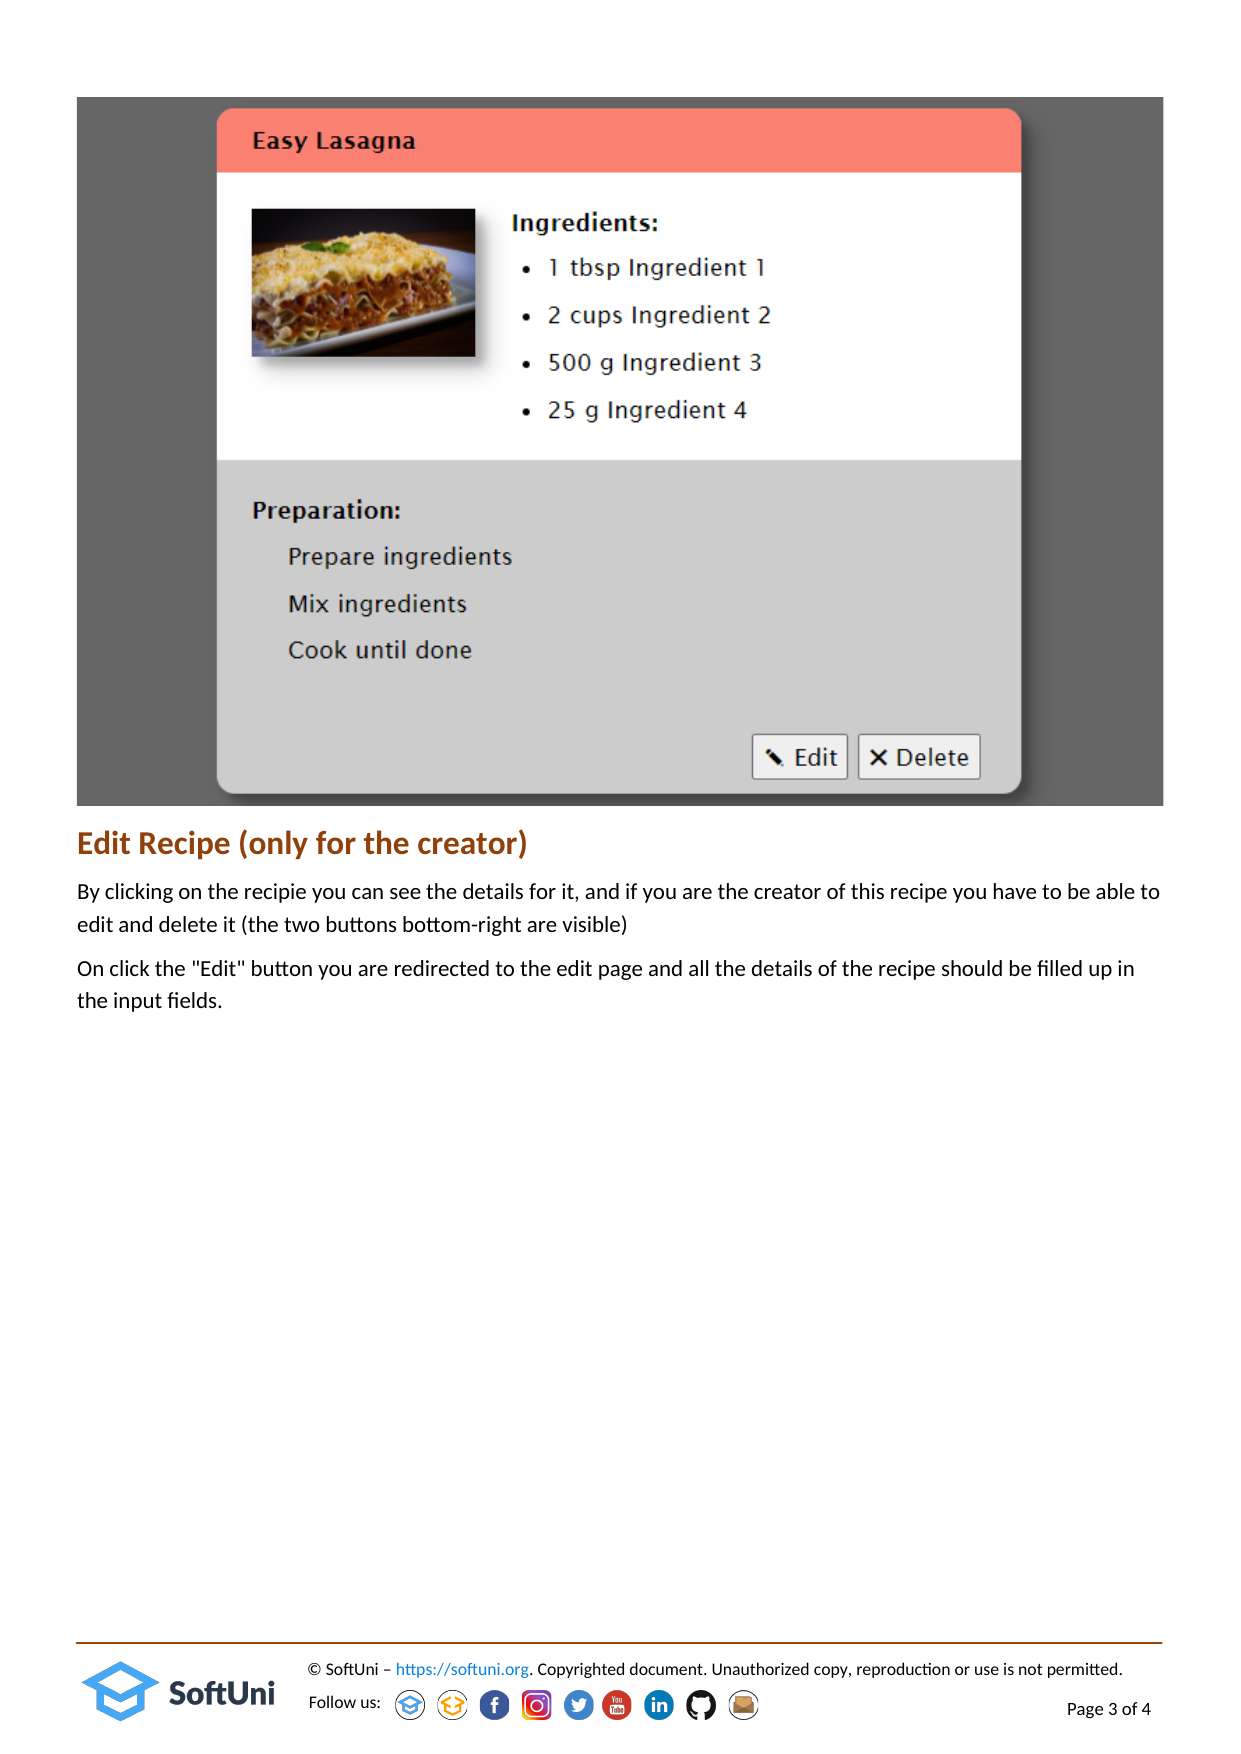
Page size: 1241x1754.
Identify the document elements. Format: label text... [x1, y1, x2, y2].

picture [658, 1702, 667, 1712]
picture [665, 1690, 674, 1699]
picture [75, 1655, 281, 1727]
picture [686, 1690, 716, 1720]
picture [602, 1690, 632, 1720]
picture [564, 1690, 594, 1720]
subtitle Edit Recipe (only for the creator) [77, 822, 1163, 863]
picture [522, 1690, 552, 1720]
picture [644, 1690, 653, 1699]
picture [665, 1711, 674, 1720]
picture [395, 1690, 425, 1720]
picture [728, 1690, 759, 1720]
picture [644, 1711, 653, 1720]
picture [76, 97, 1164, 806]
picture [437, 1690, 468, 1720]
text On click the "Edit" button you are redirected to the edit page and all the details of the recipe should be filled up in the input fields. [77, 954, 1163, 1014]
text By clicking on the recipie you can see the details for it, and if you are the creator of this recipe you have to be able to edit and delete it (the two buttons bottom-right are visible) [77, 877, 1163, 938]
picture [479, 1690, 510, 1720]
